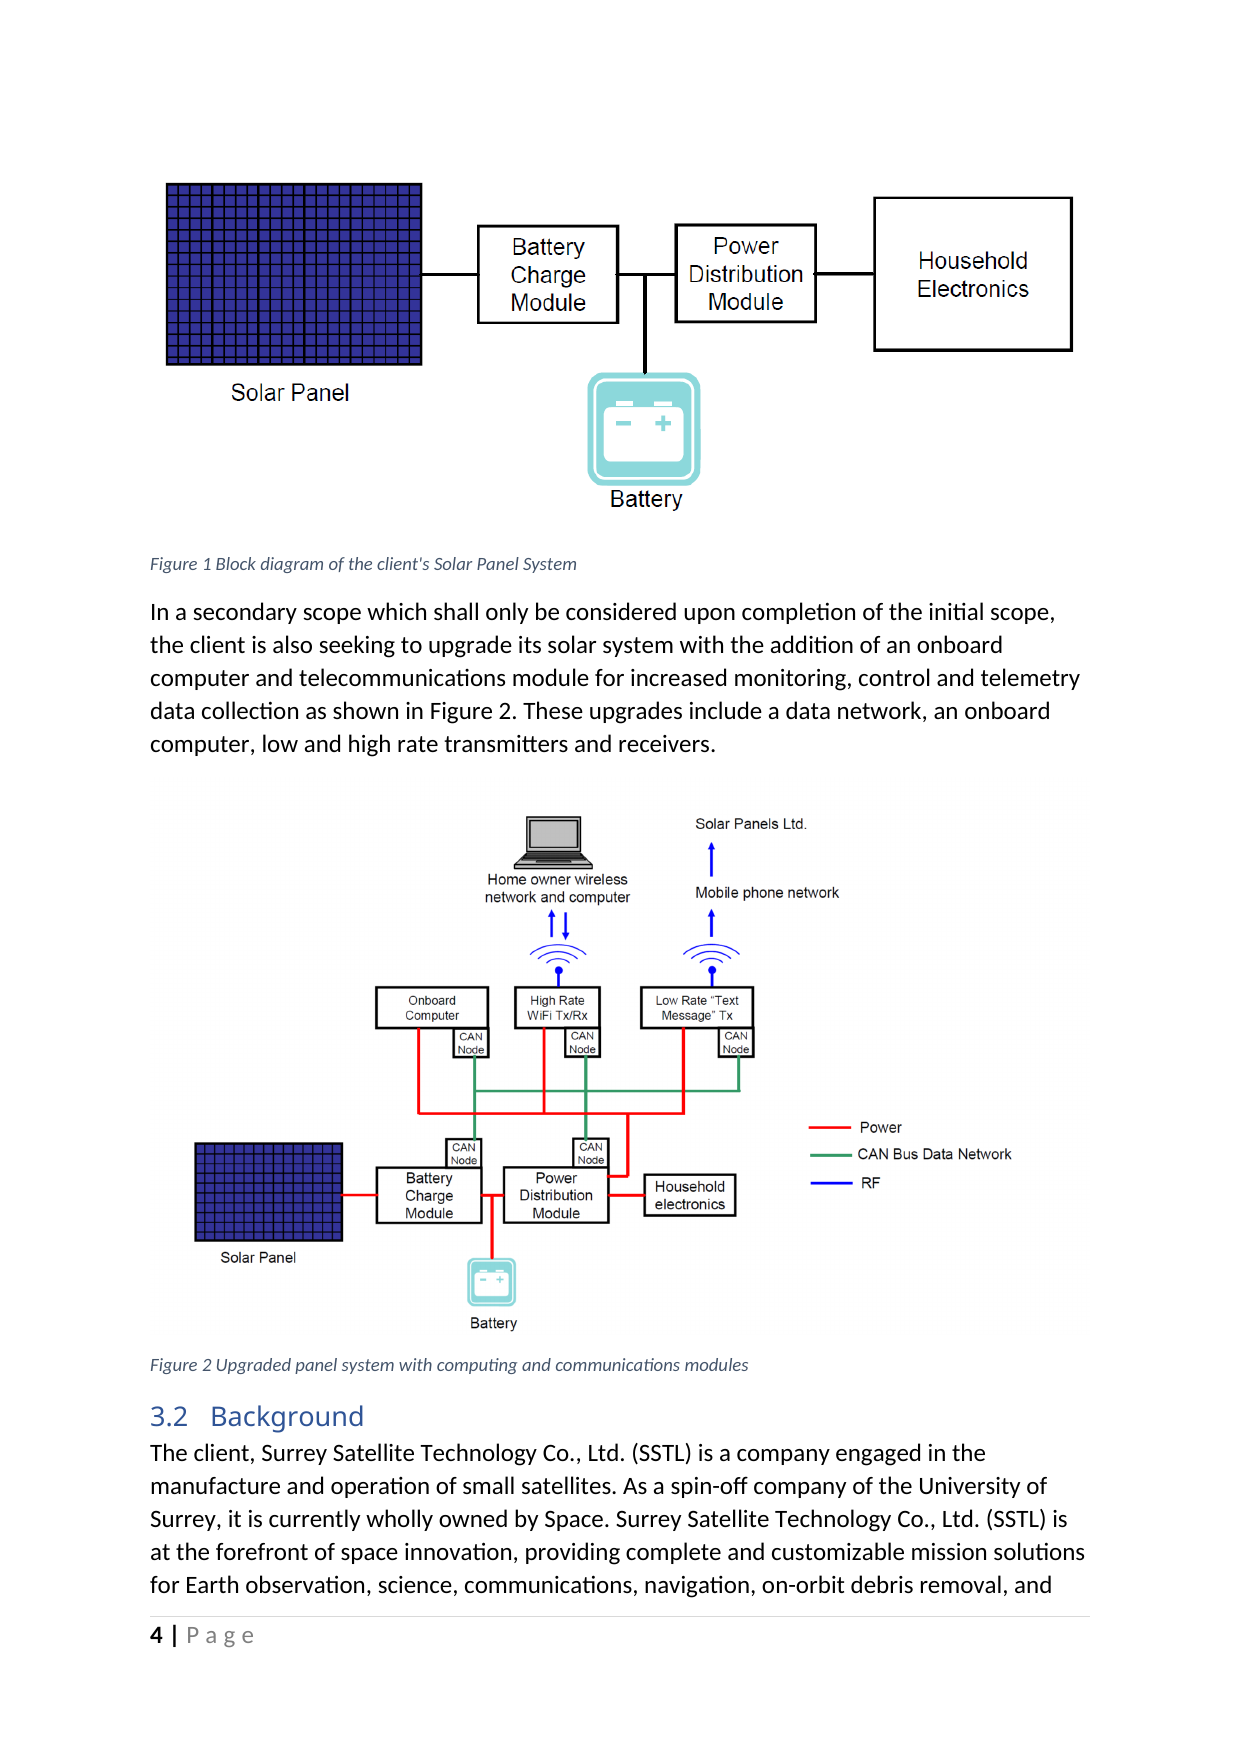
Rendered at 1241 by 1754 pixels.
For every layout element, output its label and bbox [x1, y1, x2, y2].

picture [150, 777, 1091, 1335]
picture [150, 150, 1091, 534]
